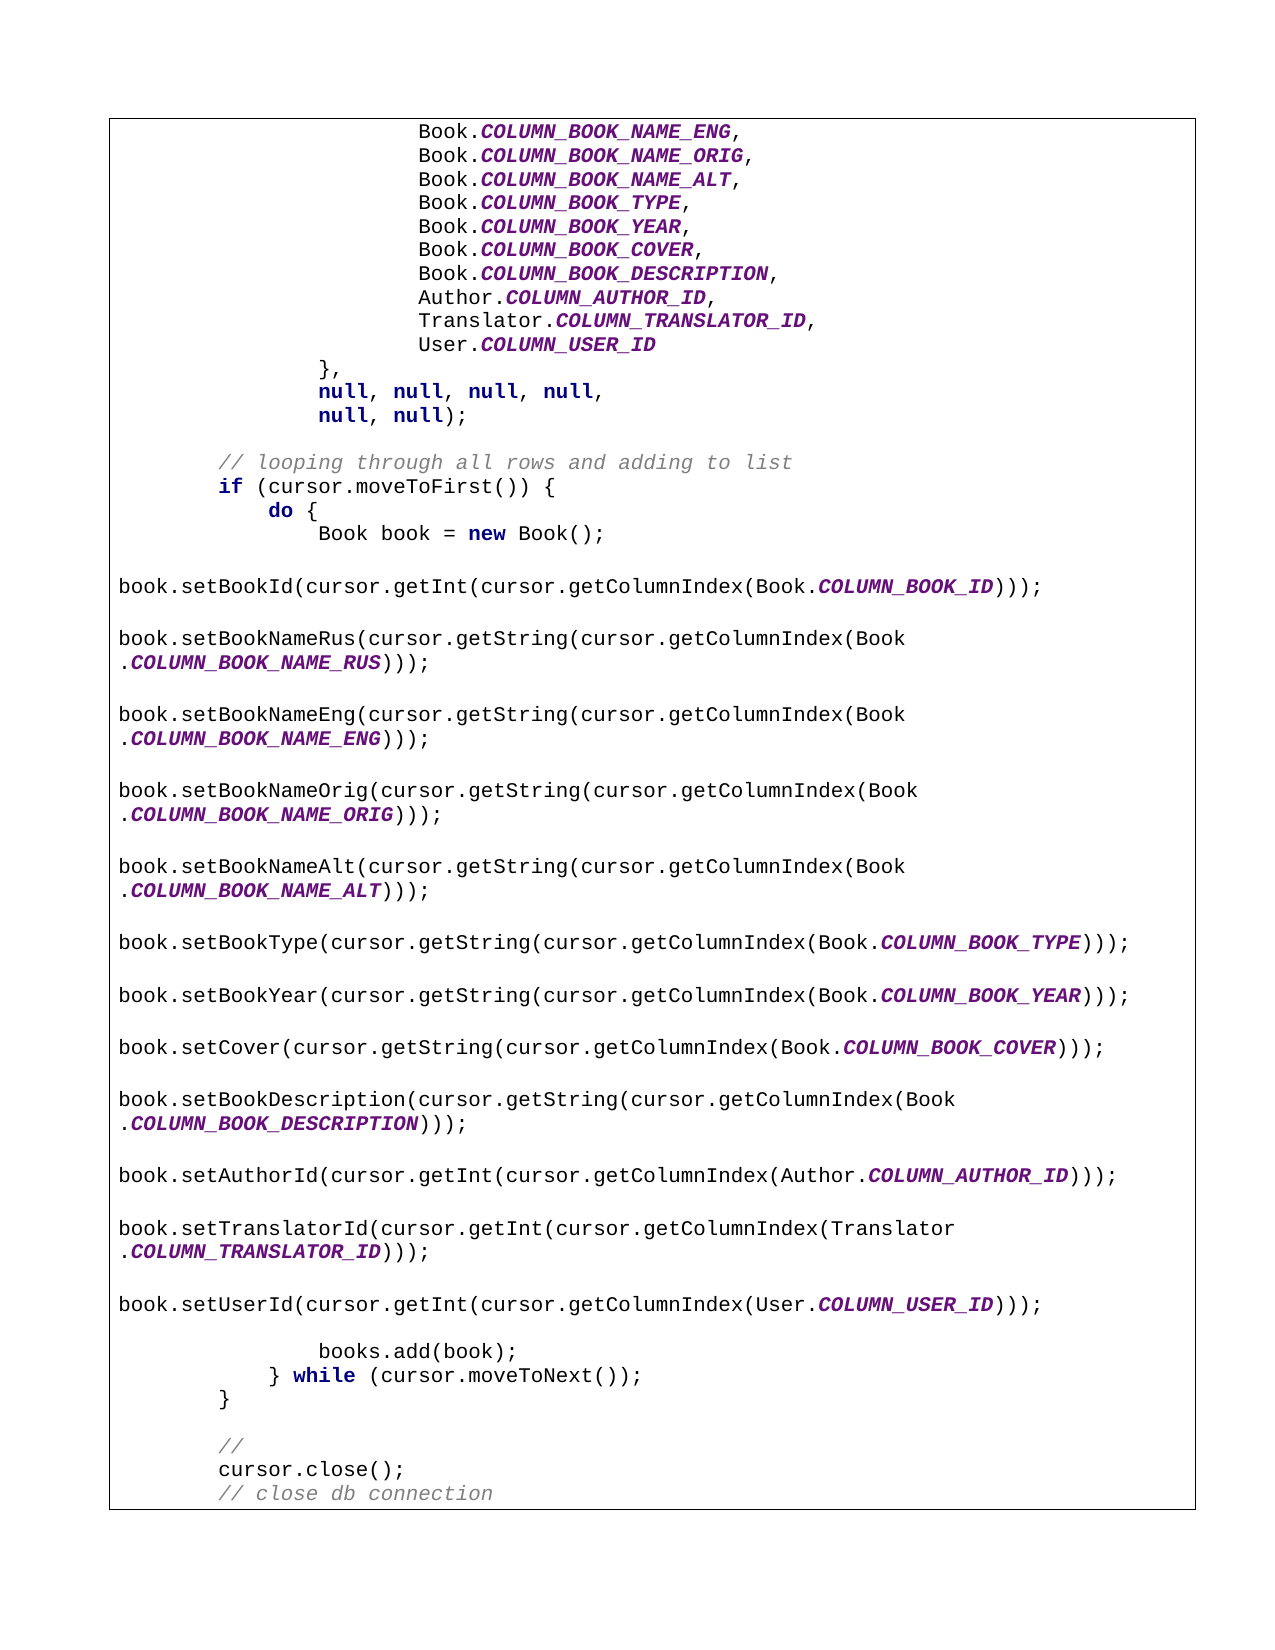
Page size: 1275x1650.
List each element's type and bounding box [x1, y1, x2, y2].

text [110, 119, 1195, 1509]
